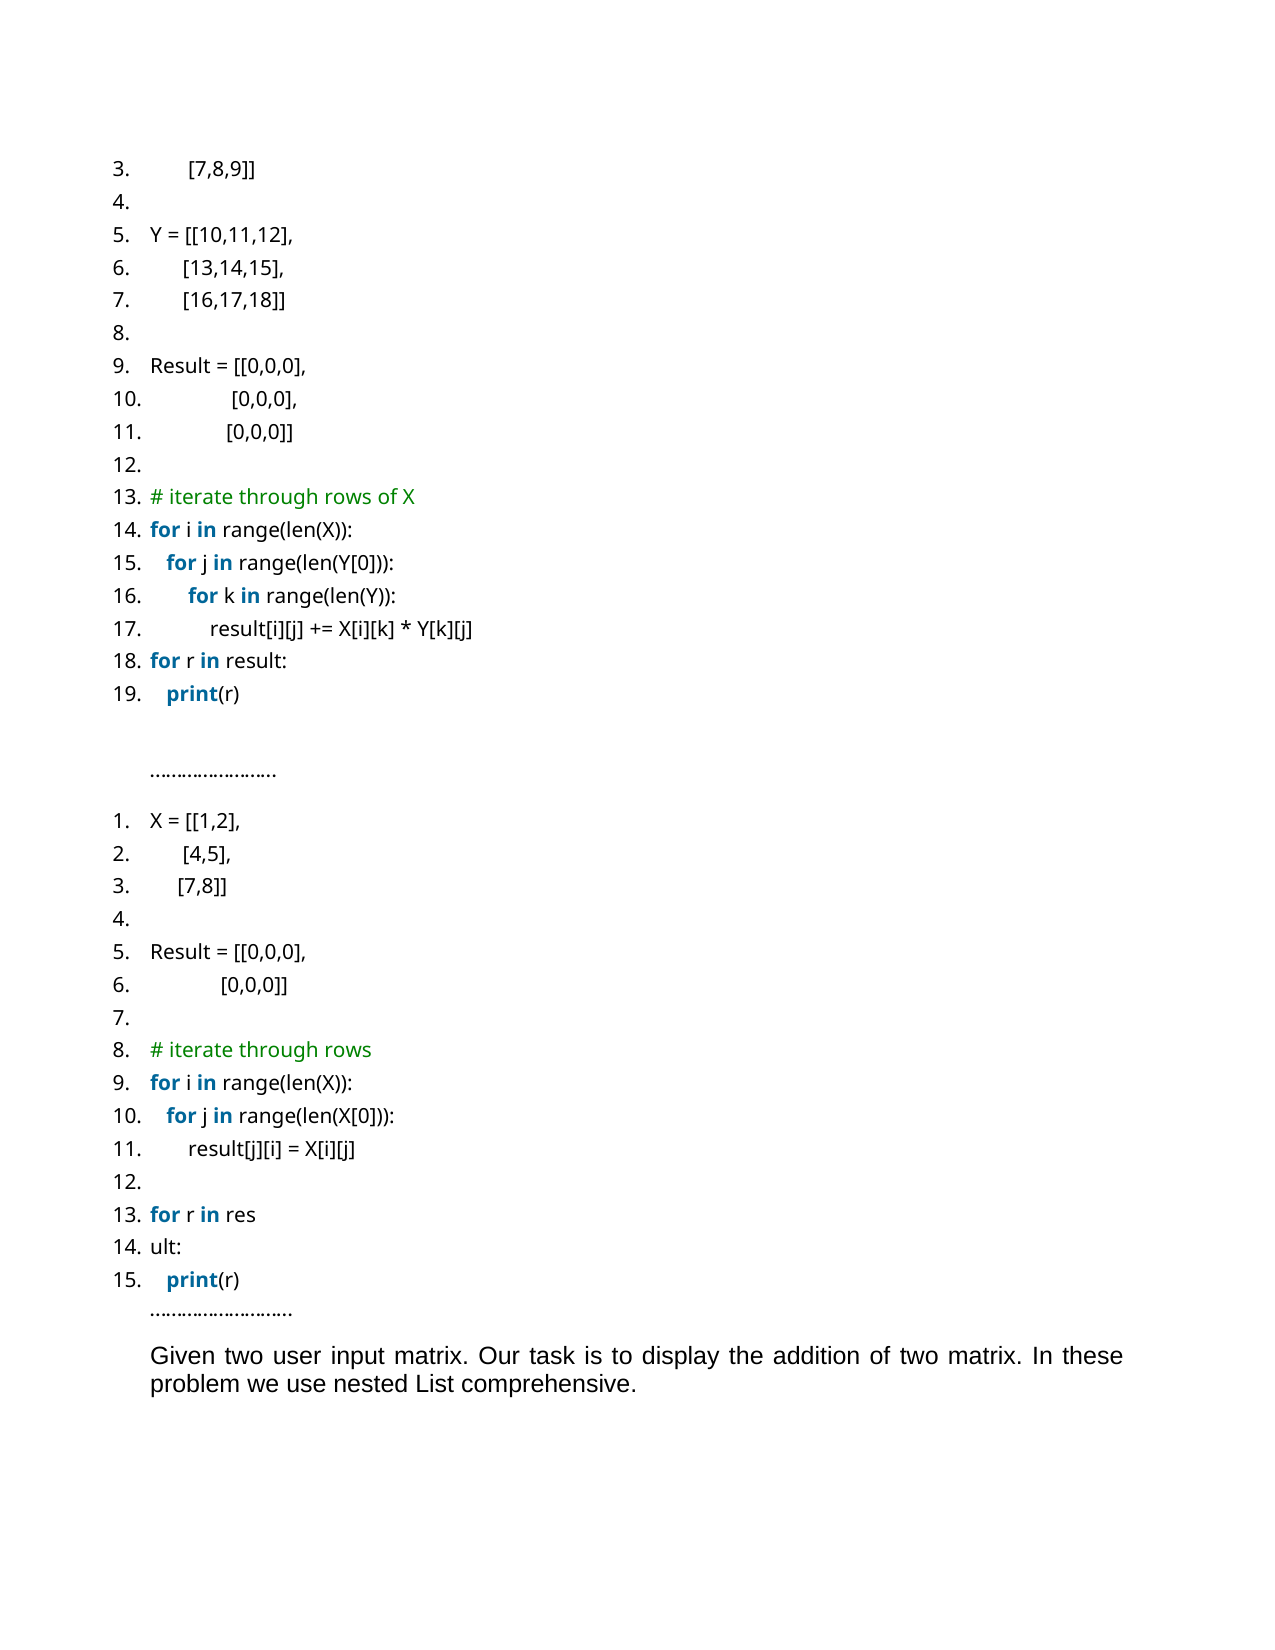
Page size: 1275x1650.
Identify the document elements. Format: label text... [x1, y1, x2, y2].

list [0,0,0], [112, 380, 1125, 412]
list for j in range(len(X[0])): [112, 1097, 1125, 1130]
list Result = [[0,0,0], [112, 347, 1125, 380]
list for r in res [112, 1195, 1125, 1228]
list ult: [112, 1228, 1125, 1261]
text ……………………… [150, 1294, 1125, 1322]
list [16,17,18]] [112, 281, 1125, 314]
list [7,8,9]] [112, 150, 1125, 183]
list result[j][i] = X[i][j] [112, 1130, 1125, 1162]
list [4,5], [112, 834, 1125, 867]
list for r in result: [112, 642, 1125, 675]
list [0,0,0]] [112, 966, 1125, 998]
list for k in range(len(Y)): [112, 577, 1125, 609]
list print(r) [112, 1261, 1125, 1294]
list [13,14,15], [112, 248, 1125, 281]
list Result = [[0,0,0], [112, 933, 1125, 966]
list Y = [[10,11,12], [112, 216, 1125, 248]
list for j in range(len(Y[0])): [112, 544, 1125, 577]
list [7,8]] [112, 867, 1125, 900]
text …………………… [150, 755, 1125, 783]
list print(r) [112, 675, 1125, 708]
list X = [[1,2], [112, 802, 1125, 834]
list result[i][j] += X[i][k] * Y[k][j] [112, 609, 1125, 642]
text Given two user input matrix. Our task is to display the addition of two matrix. In these problem we use nested List comprehensive. [150, 1341, 1125, 1398]
list # iterate through rows [112, 1031, 1125, 1064]
list [0,0,0]] [112, 412, 1125, 445]
list for i in range(len(X)): [112, 1064, 1125, 1097]
list for i in range(len(X)): [112, 511, 1125, 544]
list # iterate through rows of X [112, 478, 1125, 511]
